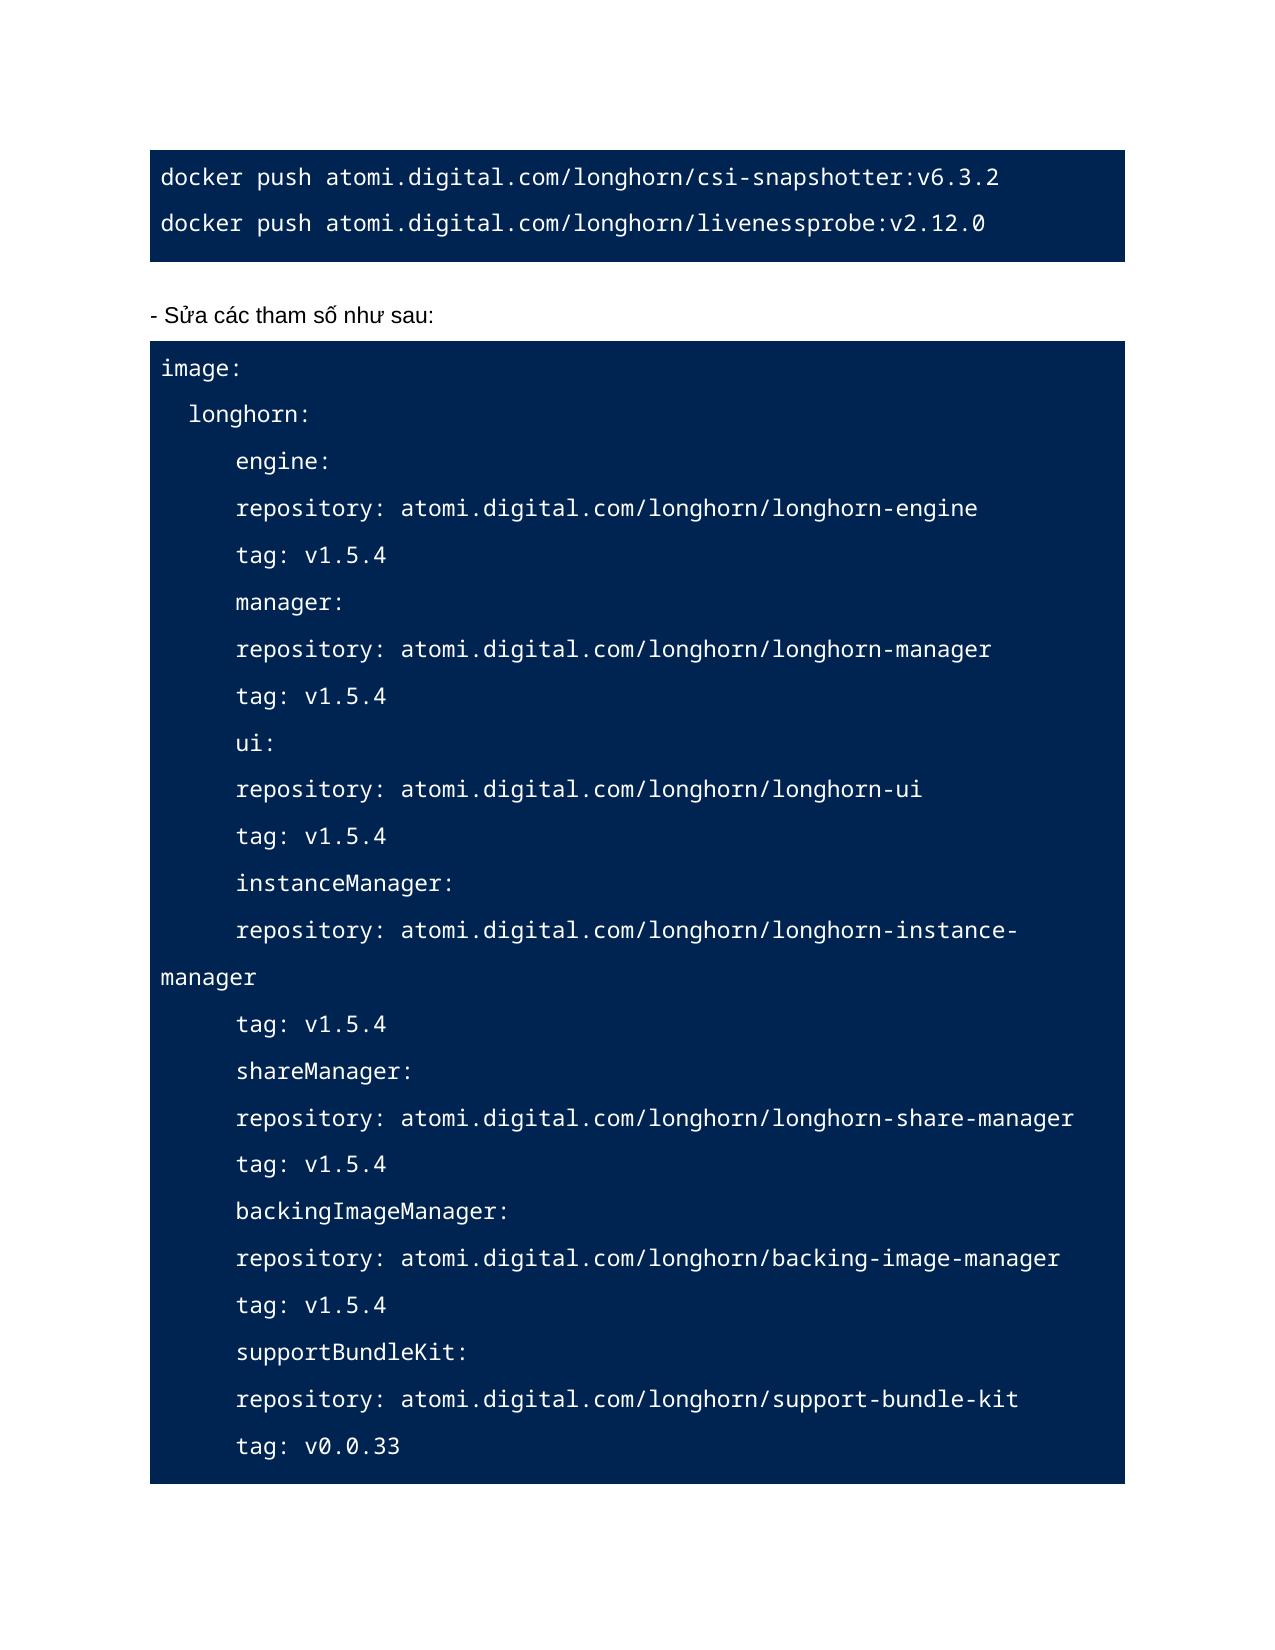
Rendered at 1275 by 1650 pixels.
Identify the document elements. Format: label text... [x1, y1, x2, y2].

text - Sửa các tham số như sau: [150, 302, 1125, 328]
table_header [150, 341, 1125, 1484]
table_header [150, 150, 1125, 262]
